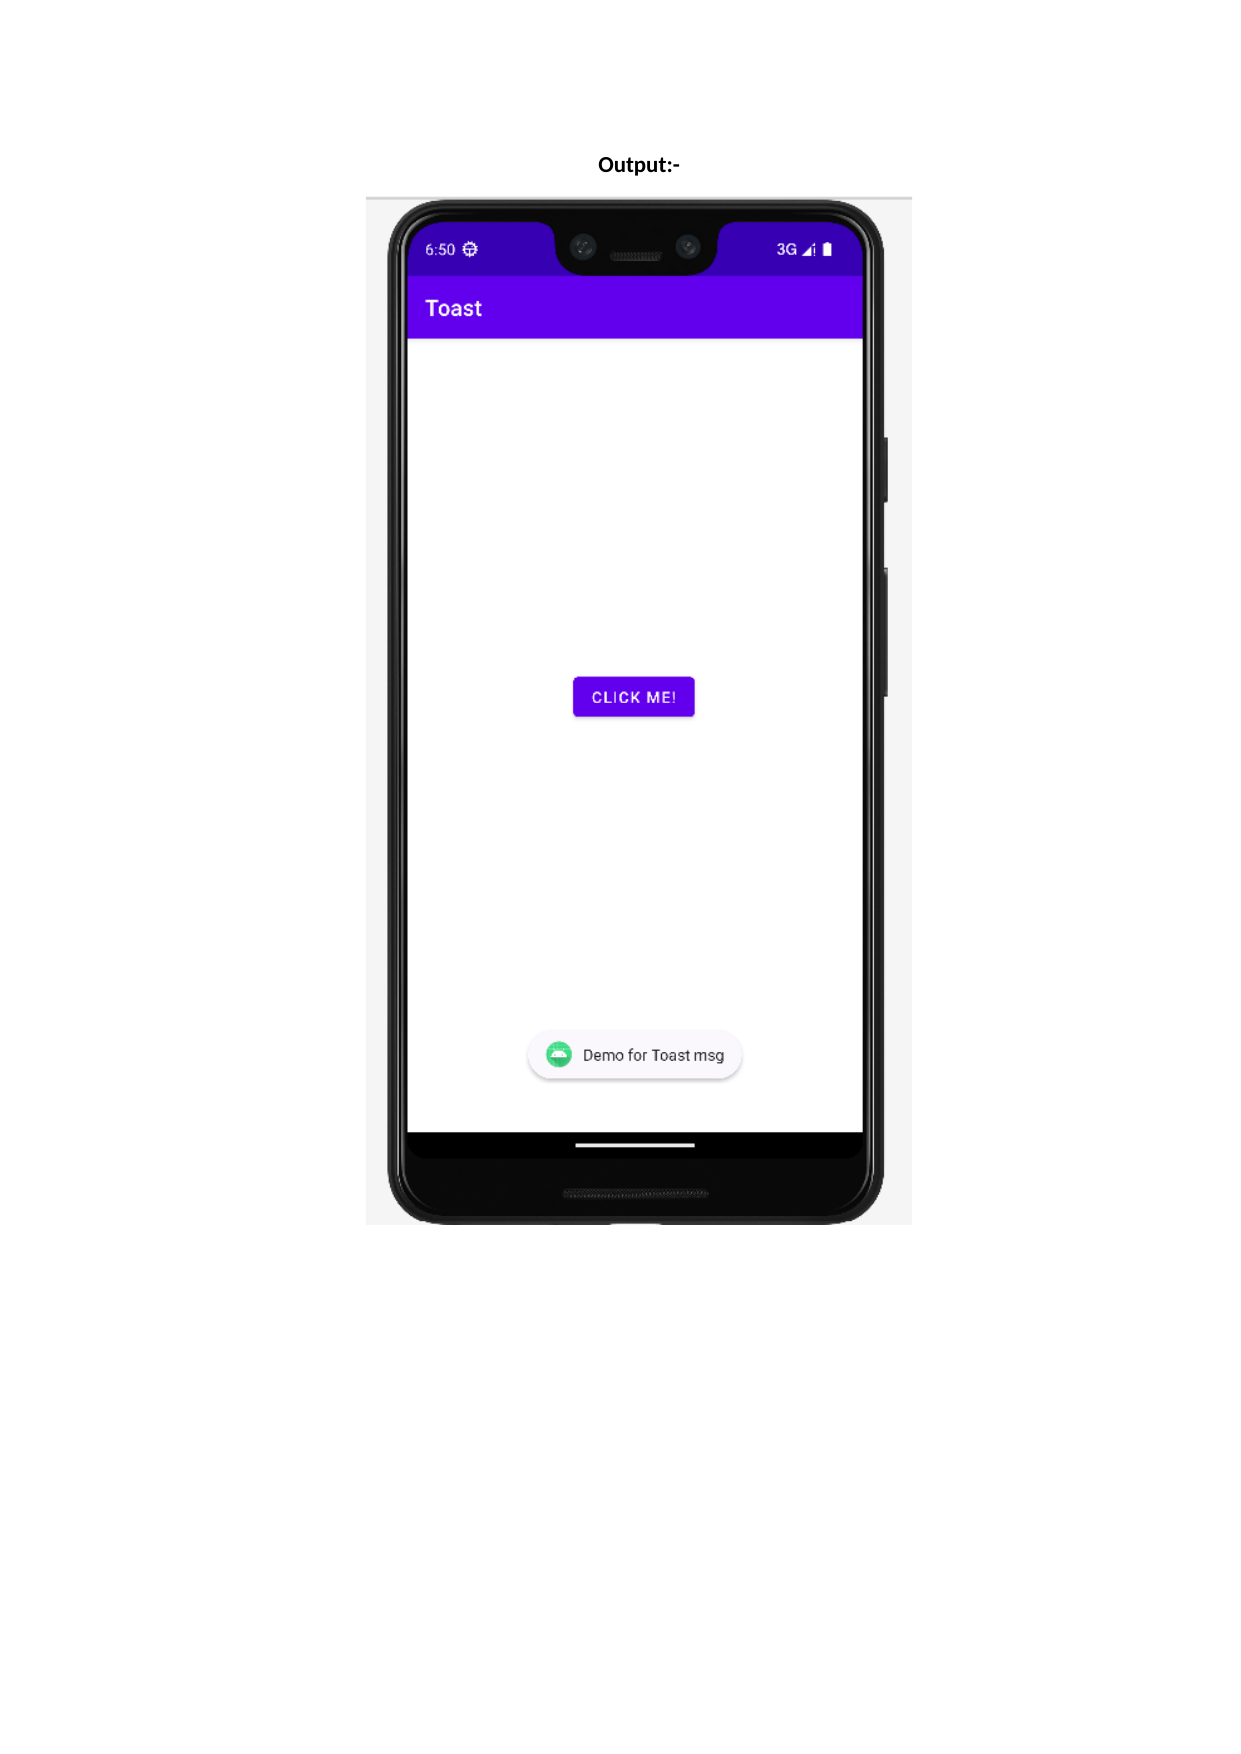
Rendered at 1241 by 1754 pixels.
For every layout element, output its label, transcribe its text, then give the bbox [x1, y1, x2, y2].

picture [365, 196, 913, 1225]
text Output:- [187, 150, 1090, 178]
